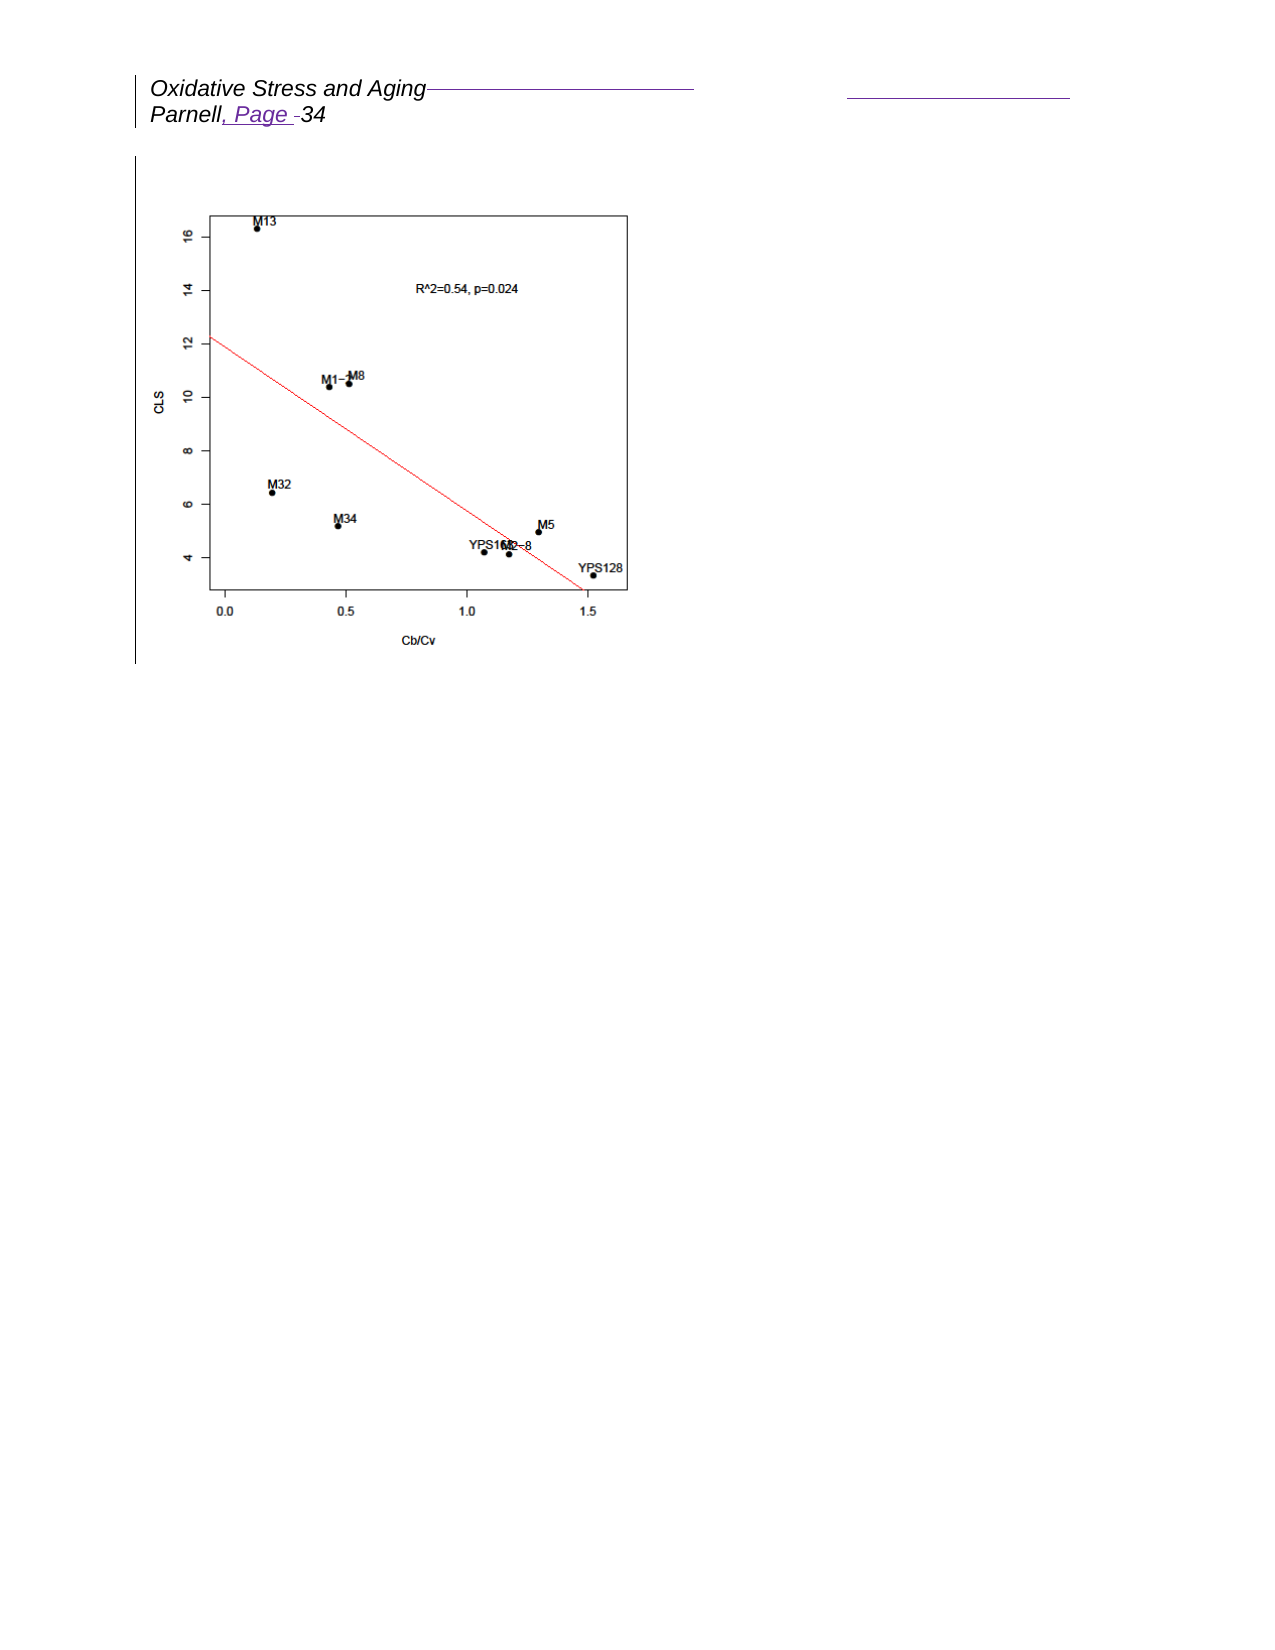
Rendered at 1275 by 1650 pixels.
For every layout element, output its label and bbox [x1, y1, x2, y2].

picture [150, 156, 658, 664]
